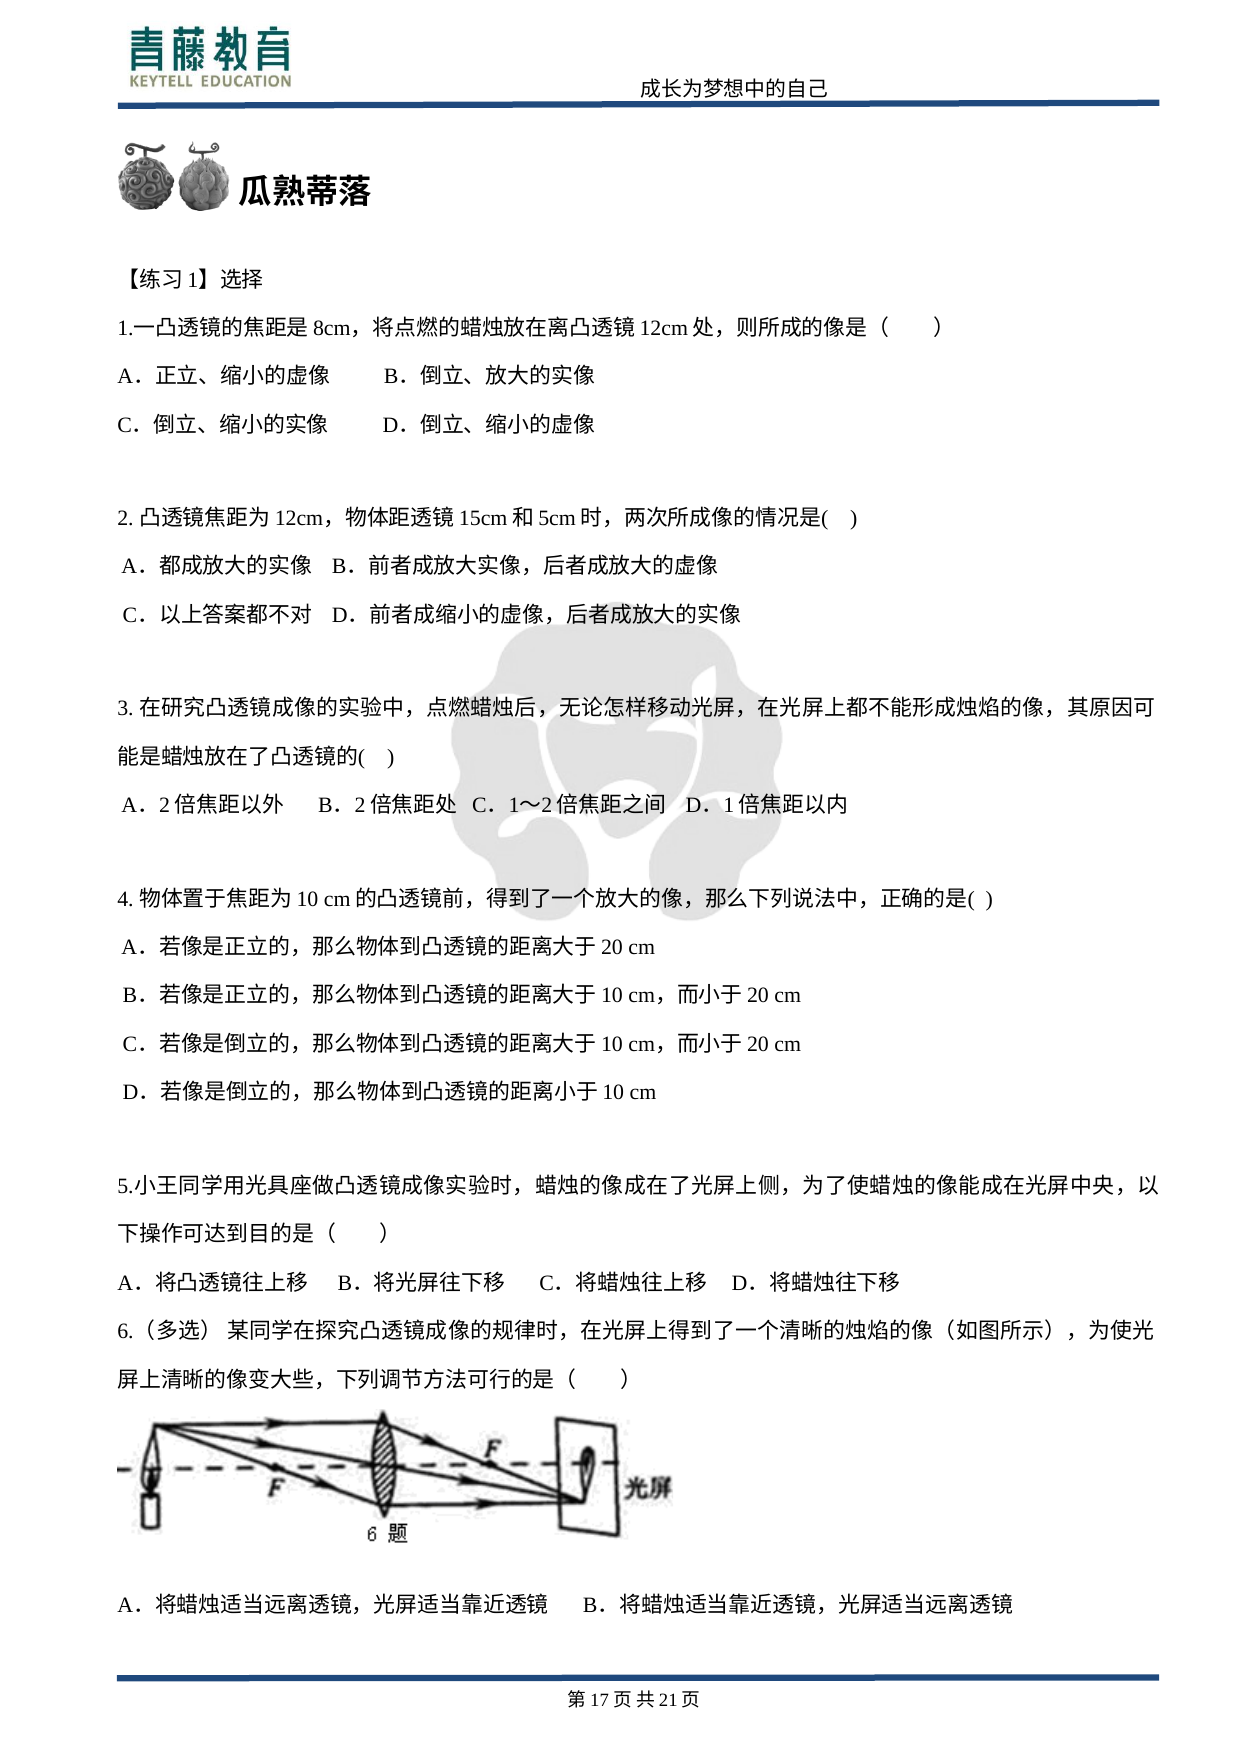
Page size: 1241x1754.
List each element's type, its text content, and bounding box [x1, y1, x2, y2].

text A．2倍焦距以外 B．2倍焦距处 C．1～2倍焦距之间 D．1倍焦距以内 [117, 787, 1159, 819]
text 5.小王同学用光具座做凸透镜成像实验时，蜡烛的像成在了光屏上侧，为了使蜡烛的像能成在光屏中央，以下操作可达到目的是（ ） [117, 1167, 1159, 1248]
picture [117, 1409, 674, 1546]
text C．以上答案都不对 D．前者成缩小的虚像，后者成放大的实像 [117, 596, 1159, 629]
text C．倒立、缩小的实像 D．倒立、缩小的虚像 [117, 406, 1159, 439]
text 6.（多选） 某同学在探究凸透镜成像的规律时，在光屏上得到了一个清晰的烛焰的像（如图所示），为使光屏上清晰的像变大些，下列调节方法可行的是（ ） [117, 1313, 1159, 1394]
text 2. 凸透镜焦距为12cm，物体距透镜15cm和5cm时，两次所成像的情况是( ) [117, 500, 1159, 532]
text A．若像是正立的，那么物体到凸透镜的距离大于20 cm [117, 929, 1159, 961]
text 4. 物体置于焦距为10 cm的凸透镜前，得到了一个放大的像，那么下列说法中，正确的是( ) [117, 880, 1159, 913]
picture [117, 139, 231, 211]
text A．将凸透镜往上移 B．将光屏往下移 C．将蜡烛往上移 D．将蜡烛往下移 [117, 1264, 1159, 1297]
text 3. 在研究凸透镜成像的实验中，点燃蜡烛后，无论怎样移动光屏，在光屏上都不能形成烛焰的像，其原因可能是蜡烛放在了凸透镜的( ) [117, 690, 1159, 771]
text A．正立、缩小的虚像 B．倒立、放大的实像 [117, 358, 1159, 391]
text D．若像是倒立的，那么物体到凸透镜的距离小于10 cm [117, 1074, 1159, 1106]
text C．若像是倒立的，那么物体到凸透镜的距离大于10 cm，而小于20 cm [117, 1025, 1159, 1058]
subtitle 瓜熟蒂落 [117, 140, 1159, 237]
text 1.一凸透镜的焦距是8cm，将点燃的蜡烛放在离凸透镜12cm处，则所成的像是（ ） [117, 310, 1159, 342]
text A．将蜡烛适当远离透镜，光屏适当靠近透镜 B．将蜡烛适当靠近透镜，光屏适当远离透镜 [117, 1587, 1159, 1619]
text B．若像是正立的，那么物体到凸透镜的距离大于10 cm，而小于20 cm [117, 977, 1159, 1009]
picture [113, 10, 303, 93]
text A．都成放大的实像 B．前者成放大实像，后者成放大的虚像 [117, 548, 1159, 581]
text 【练习1】选择 [117, 261, 1159, 294]
